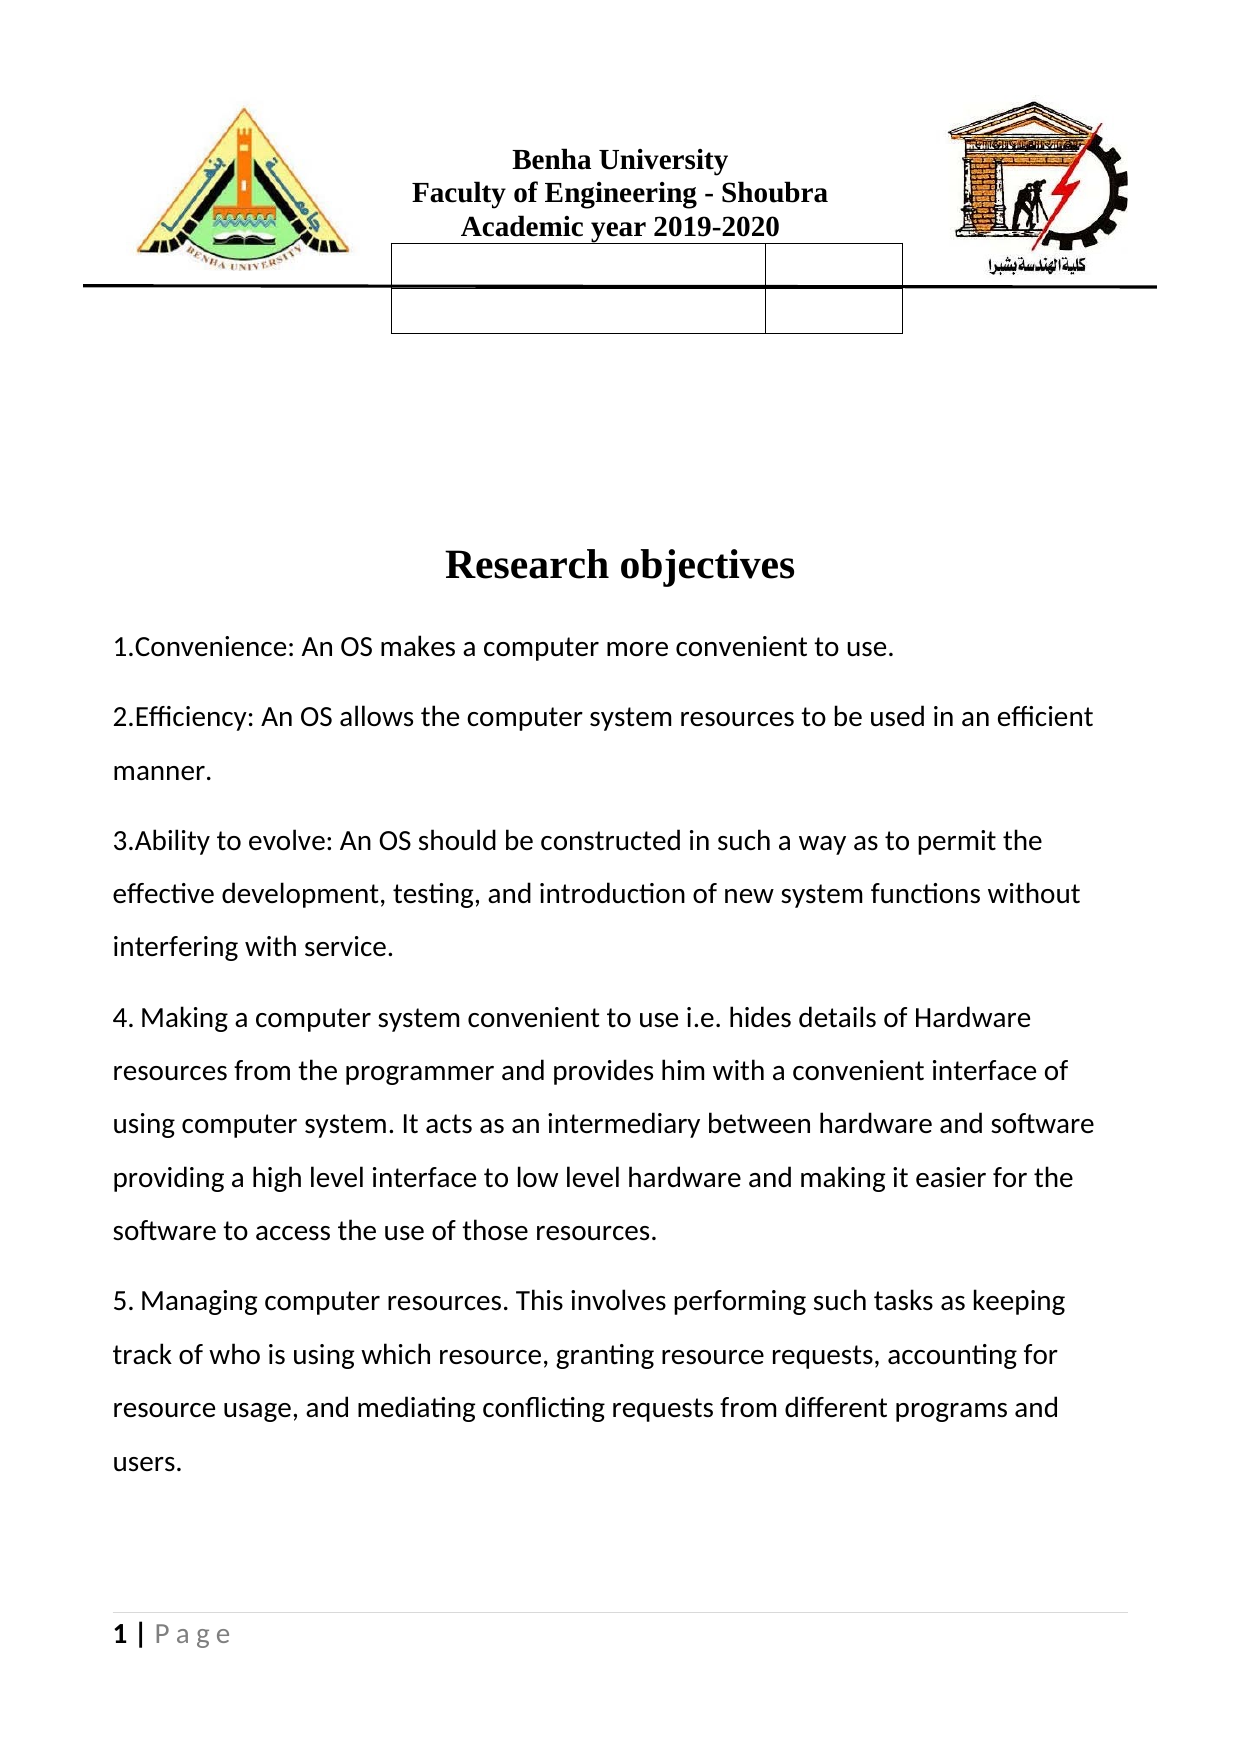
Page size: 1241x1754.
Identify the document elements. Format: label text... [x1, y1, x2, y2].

table_cell [392, 244, 765, 288]
table_cell [392, 289, 765, 333]
table_cell [766, 289, 902, 333]
text 4. Making a computer system convenient to use i.e. hides details of Hardware resources from the programmer and provides him with a convenient interface of using computer system. It acts as an intermediary between hardware and software providing a high level interface to low level hardware and making it easier for the software to access the use of those resources. [112, 999, 1128, 1248]
text 5. Managing computer resources. This involves performing such tasks as keeping track of who is using which resource, granting resource requests, accounting for resource usage, and mediating conflicting requests from different programs and users. [112, 1282, 1128, 1478]
text 3.Ability to evolve: An OS should be constructed in such a way as to permit the effective development, testing, and introduction of new system functions without interfering with service. [112, 822, 1128, 964]
table_cell [766, 244, 902, 288]
text Research objectives [112, 539, 1128, 587]
picture [921, 95, 1128, 285]
text 2.Efficiency: An OS allows the computer system resources to be used in an efficient manner. [112, 698, 1128, 787]
text 1.Convenience: An OS makes a computer more convenient to use. [112, 628, 1128, 664]
picture [112, 77, 373, 271]
